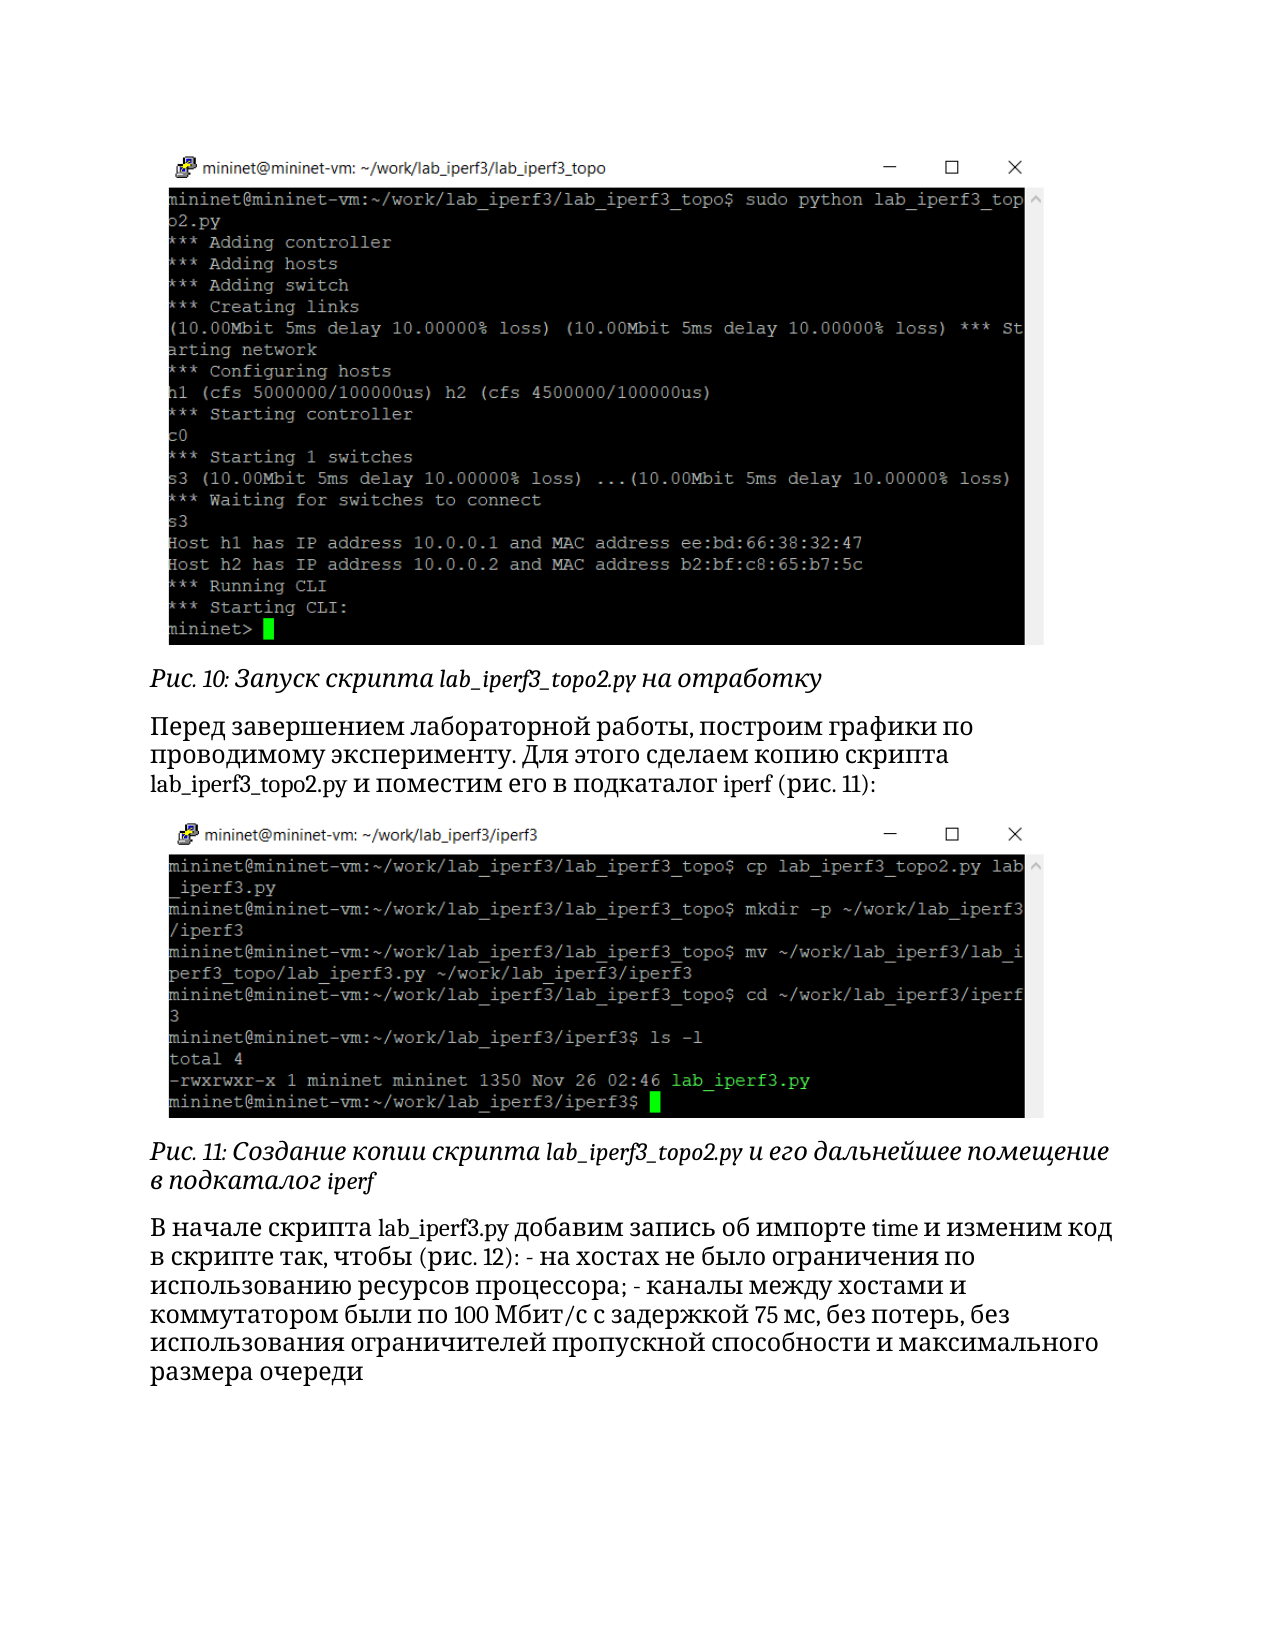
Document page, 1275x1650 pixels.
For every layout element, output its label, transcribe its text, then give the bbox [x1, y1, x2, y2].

text Рис. 11: Создание копии скрипта lab_iperf3_topo2.py и его дальнейшее помещение в подкаталог iperf [150, 1138, 1125, 1196]
text Перед завершением лабораторной работы, построим графики по проводимому эксперименту. Для этого сделаем копию скрипта lab_iperf3_topo2.py и поместим его в подкаталог iperf (рис. 11): [150, 712, 1125, 799]
picture [168, 817, 1044, 1118]
text Рис. 10: Запуск скрипта lab_iperf3_topo2.py на отработку [150, 665, 1125, 694]
picture [168, 150, 1044, 645]
text В начале скрипта lab_iperf3.py добавим запись об импорте time и изменим код в скрипте так, чтобы (рис. 12): - на хостах не было ограничения по использованию ресурсов процессора; - каналы между хостами и коммутатором были по 100 Мбит/с с задержкой 75 мс, без потерь, без использования ограничителей пропускной способности и максимального размера очереди [150, 1214, 1125, 1387]
